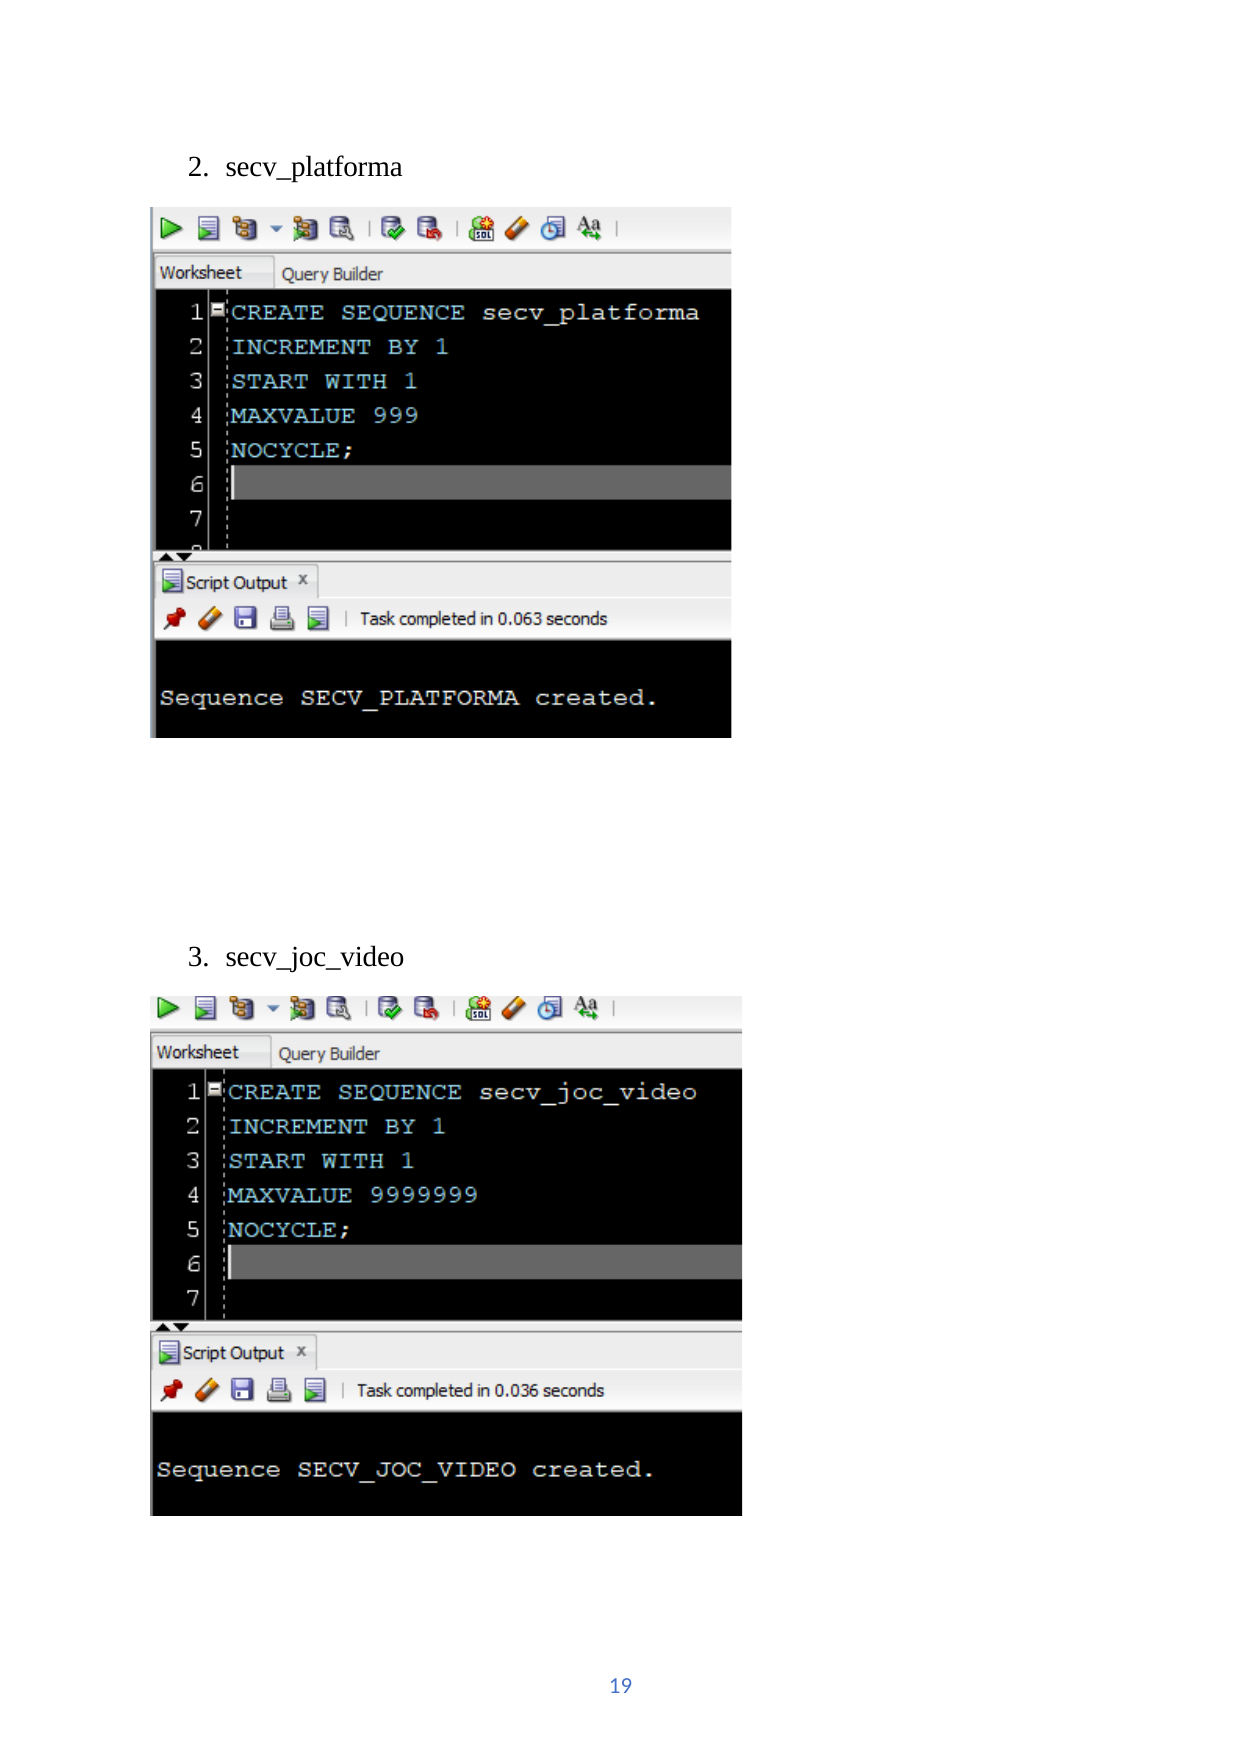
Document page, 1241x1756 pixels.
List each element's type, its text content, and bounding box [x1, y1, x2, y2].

picture [150, 996, 743, 1516]
list secv_joc_video [188, 939, 1228, 972]
list secv_platforma [188, 149, 1228, 182]
picture [150, 207, 732, 738]
